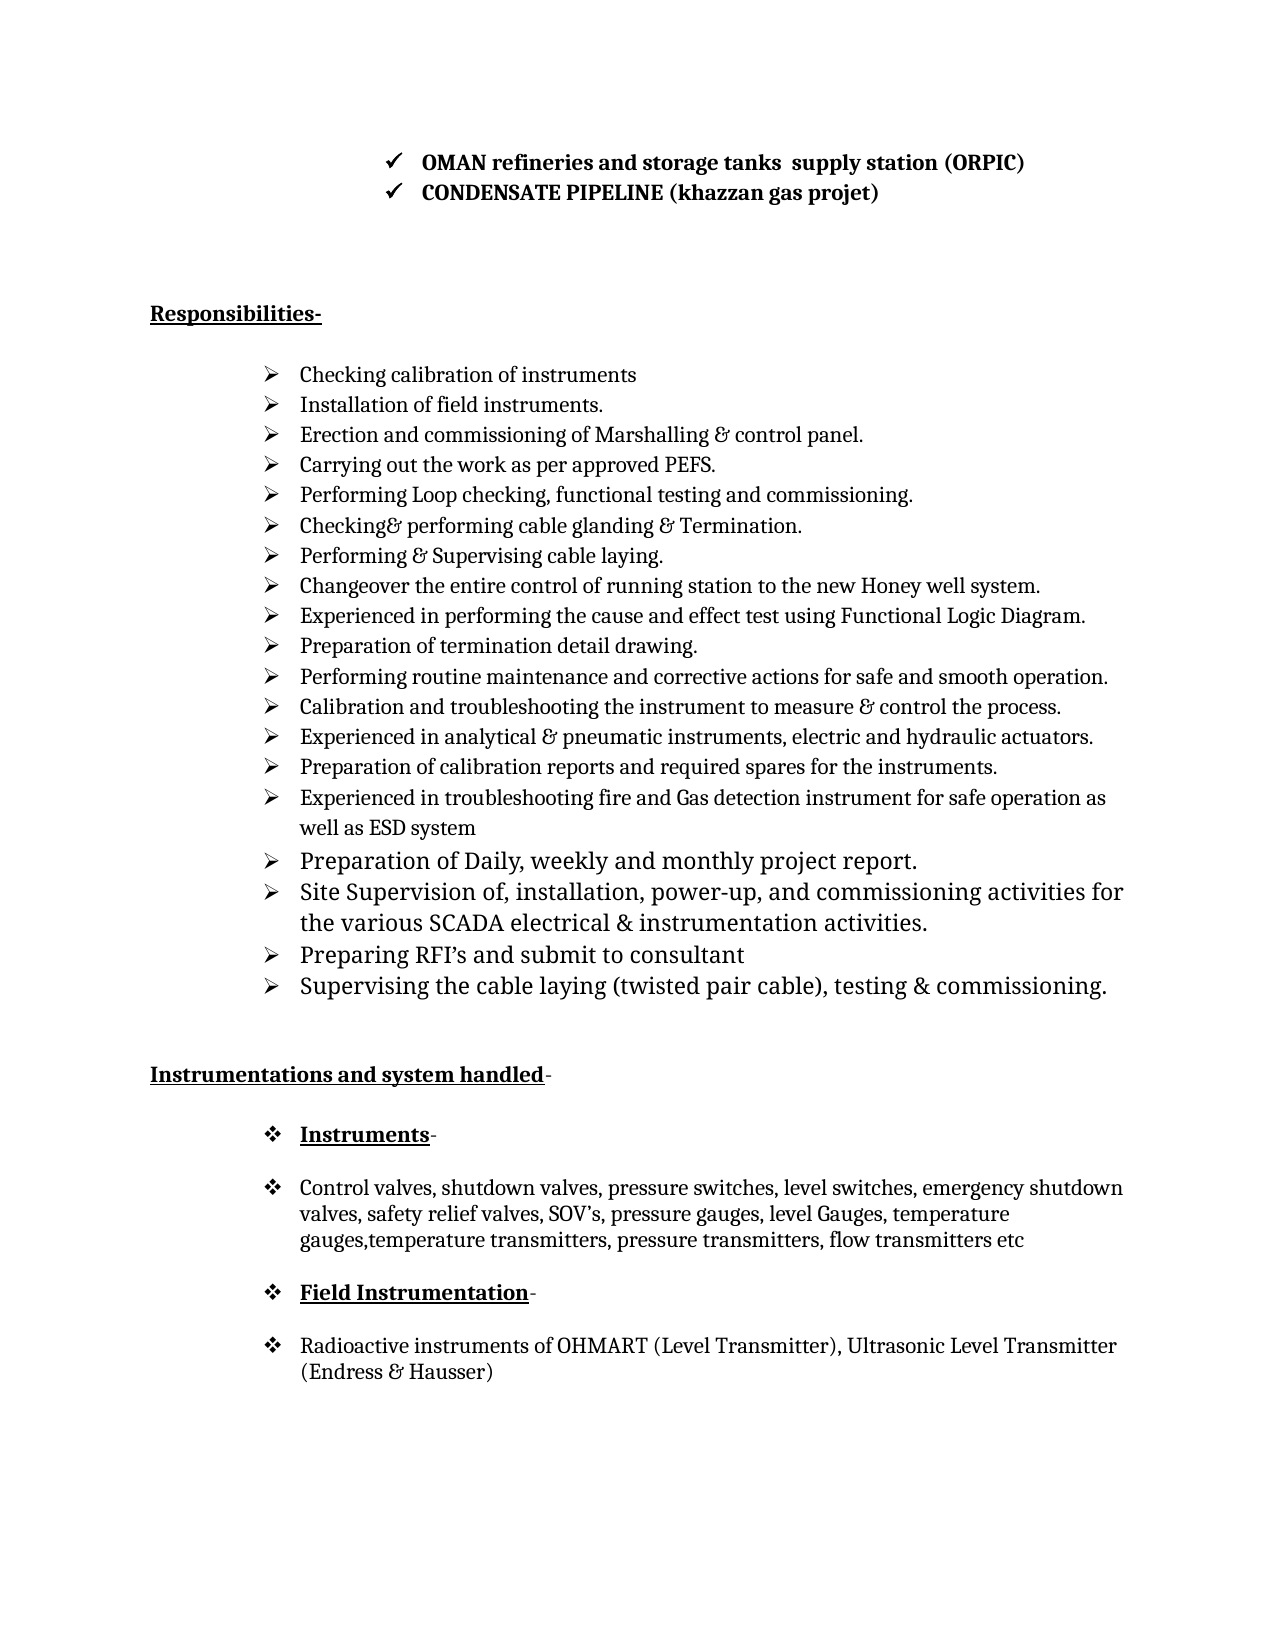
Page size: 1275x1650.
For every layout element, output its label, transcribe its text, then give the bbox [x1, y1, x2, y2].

list Checking calibration of instruments [262, 361, 1125, 388]
list Radioactive instruments of OHMART (Level Transmitter), Ultrasonic Level Transmitter (Endress & Hausser) [262, 1333, 1125, 1385]
list Field Instrumentation- [262, 1280, 1125, 1306]
list Preparation of Daily, weekly and monthly project report. [262, 845, 1125, 876]
list CONDENSATE PIPELINE (khazzan gas projet) [384, 180, 1125, 207]
list Performing Loop checking, functional testing and commissioning. [262, 482, 1125, 509]
list Preparing RFI’s and submit to consultant [262, 938, 1125, 970]
list Calibration and troubleshooting the instrument to measure & control the process. [262, 694, 1125, 720]
text Responsibilities- [150, 301, 1125, 327]
list Preparation of calibration reports and required spares for the instruments. [262, 754, 1125, 781]
text Instrumentations and system handled- [150, 1061, 1125, 1088]
list OMAN refineries and storage tanks supply station (ORPIC) [384, 150, 1125, 176]
list Installation of field instruments. [262, 392, 1125, 418]
list Site Supervision of, installation, power-up, and commissioning activities for the various SCADA electrical & instrumentation activities. [262, 876, 1125, 938]
list Performing routine maintenance and corrective actions for safe and smooth operation. [262, 663, 1125, 690]
list Instruments- [262, 1122, 1125, 1148]
list Checking& performing cable glanding & Termination. [262, 512, 1125, 539]
list Supervising the cable laying (twisted pair cable), testing & commissioning. [262, 970, 1125, 1001]
list Carrying out the work as per approved PEFS. [262, 452, 1125, 478]
list Preparation of termination detail drawing. [262, 633, 1125, 660]
list Erection and commissioning of Marshalling & control panel. [262, 422, 1125, 448]
list Experienced in analytical & pneumatic instruments, electric and hydraulic actuators. [262, 724, 1125, 750]
list Experienced in troubleshooting fire and Gas detection instrument for safe operation as well as ESD system [262, 784, 1125, 841]
list Performing & Supervising cable laying. [262, 543, 1125, 569]
list Experienced in performing the cause and effect test using Functional Logic Diagram. [262, 603, 1125, 629]
list Control valves, shutdown valves, pressure switches, level switches, emergency shutdown valves, safety relief valves, SOV’s, pressure gauges, level Gauges, temperature gauges,temperature transmitters, pressure transmitters, flow transmitters etc [262, 1174, 1125, 1254]
list Changeover the entire control of running station to the new Honey well system. [262, 573, 1125, 599]
